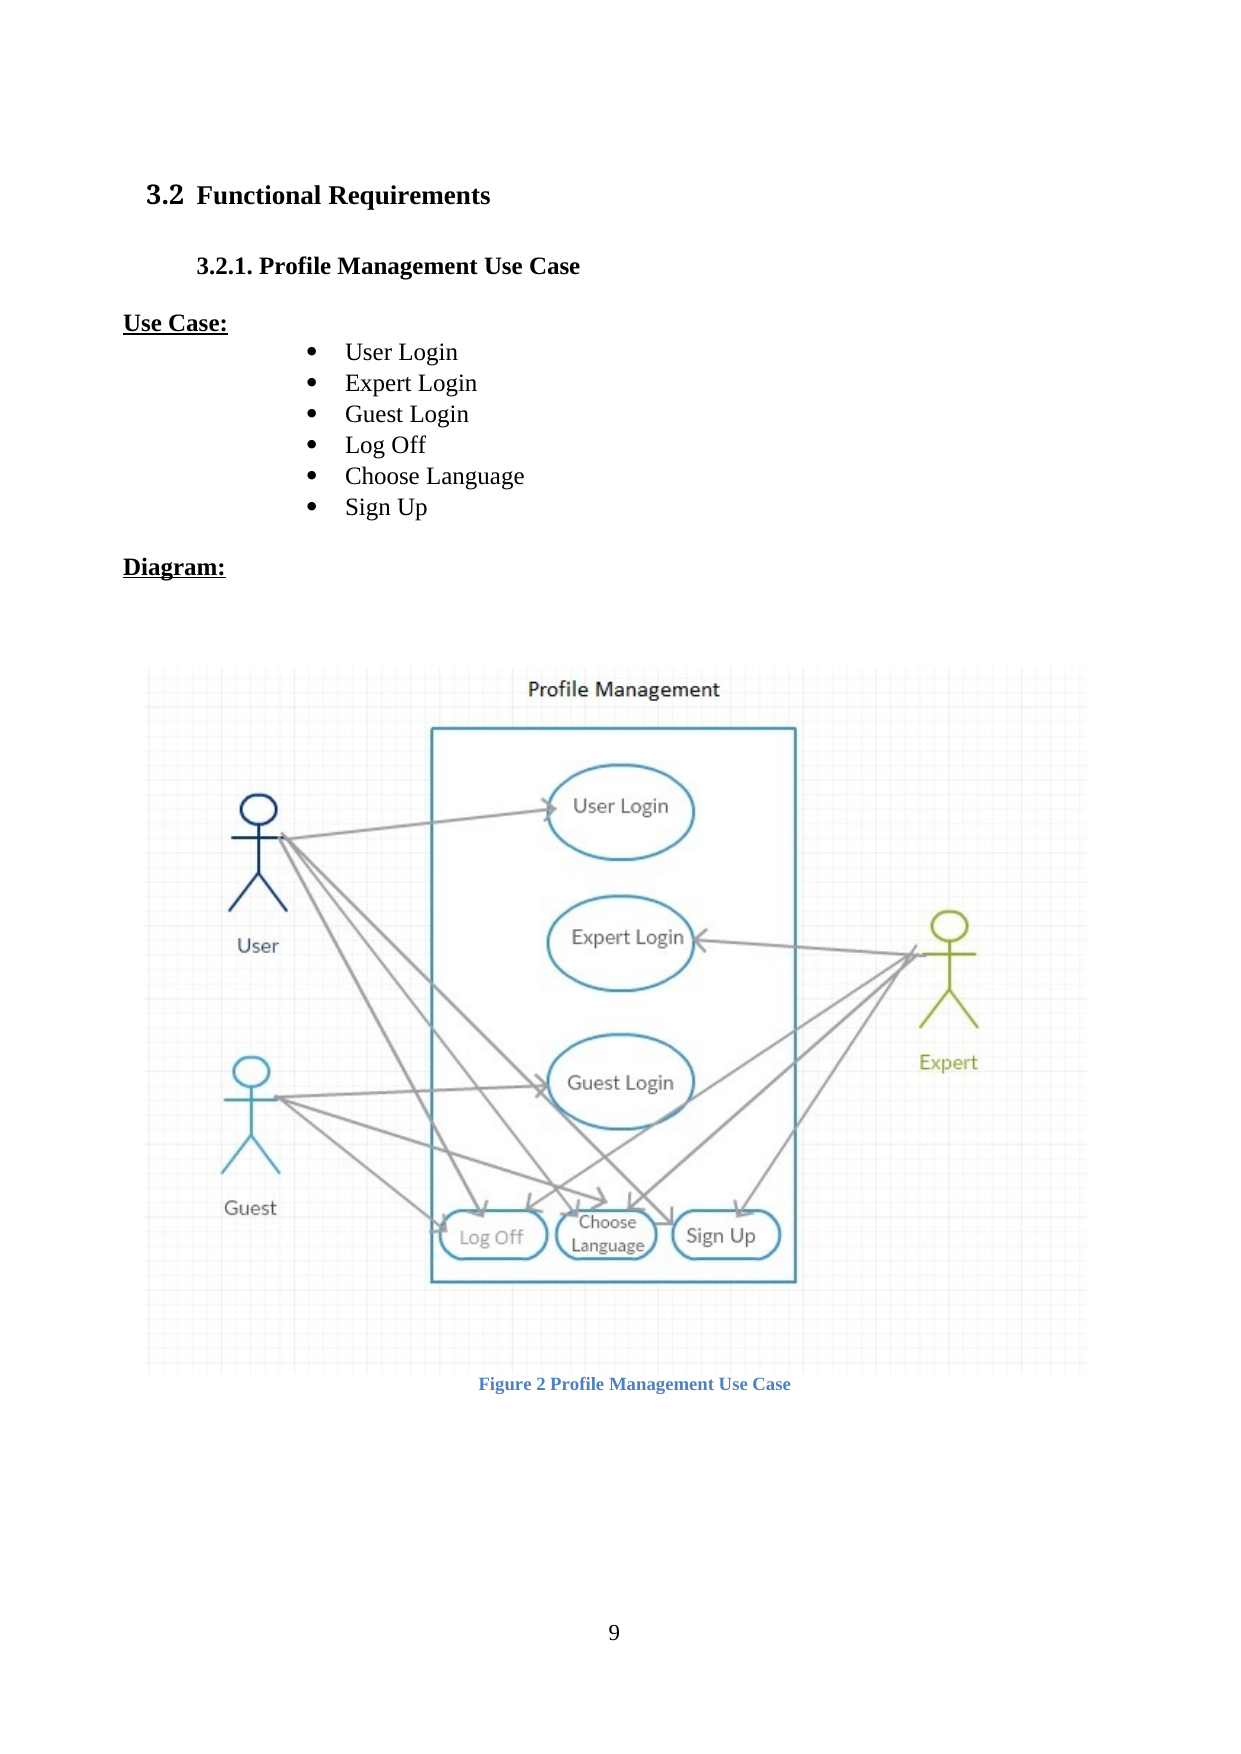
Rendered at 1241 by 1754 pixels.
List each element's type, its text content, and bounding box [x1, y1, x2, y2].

list Log Off [307, 430, 1146, 459]
subtitle 3.2.1. Profile Management Use Case [146, 251, 1146, 279]
subtitle Functional Requirements [146, 176, 1146, 213]
list User Login [307, 337, 1146, 366]
picture [144, 667, 1088, 1374]
list Sign Up [307, 492, 1146, 521]
list Expert Login [307, 368, 1146, 397]
text Figure 2 Profile Management Use Case [123, 1373, 1146, 1395]
text Use Case: [123, 308, 1146, 337]
list Diagram: [123, 552, 1146, 581]
list Choose Language [307, 461, 1146, 490]
list Guest Login [307, 399, 1146, 428]
